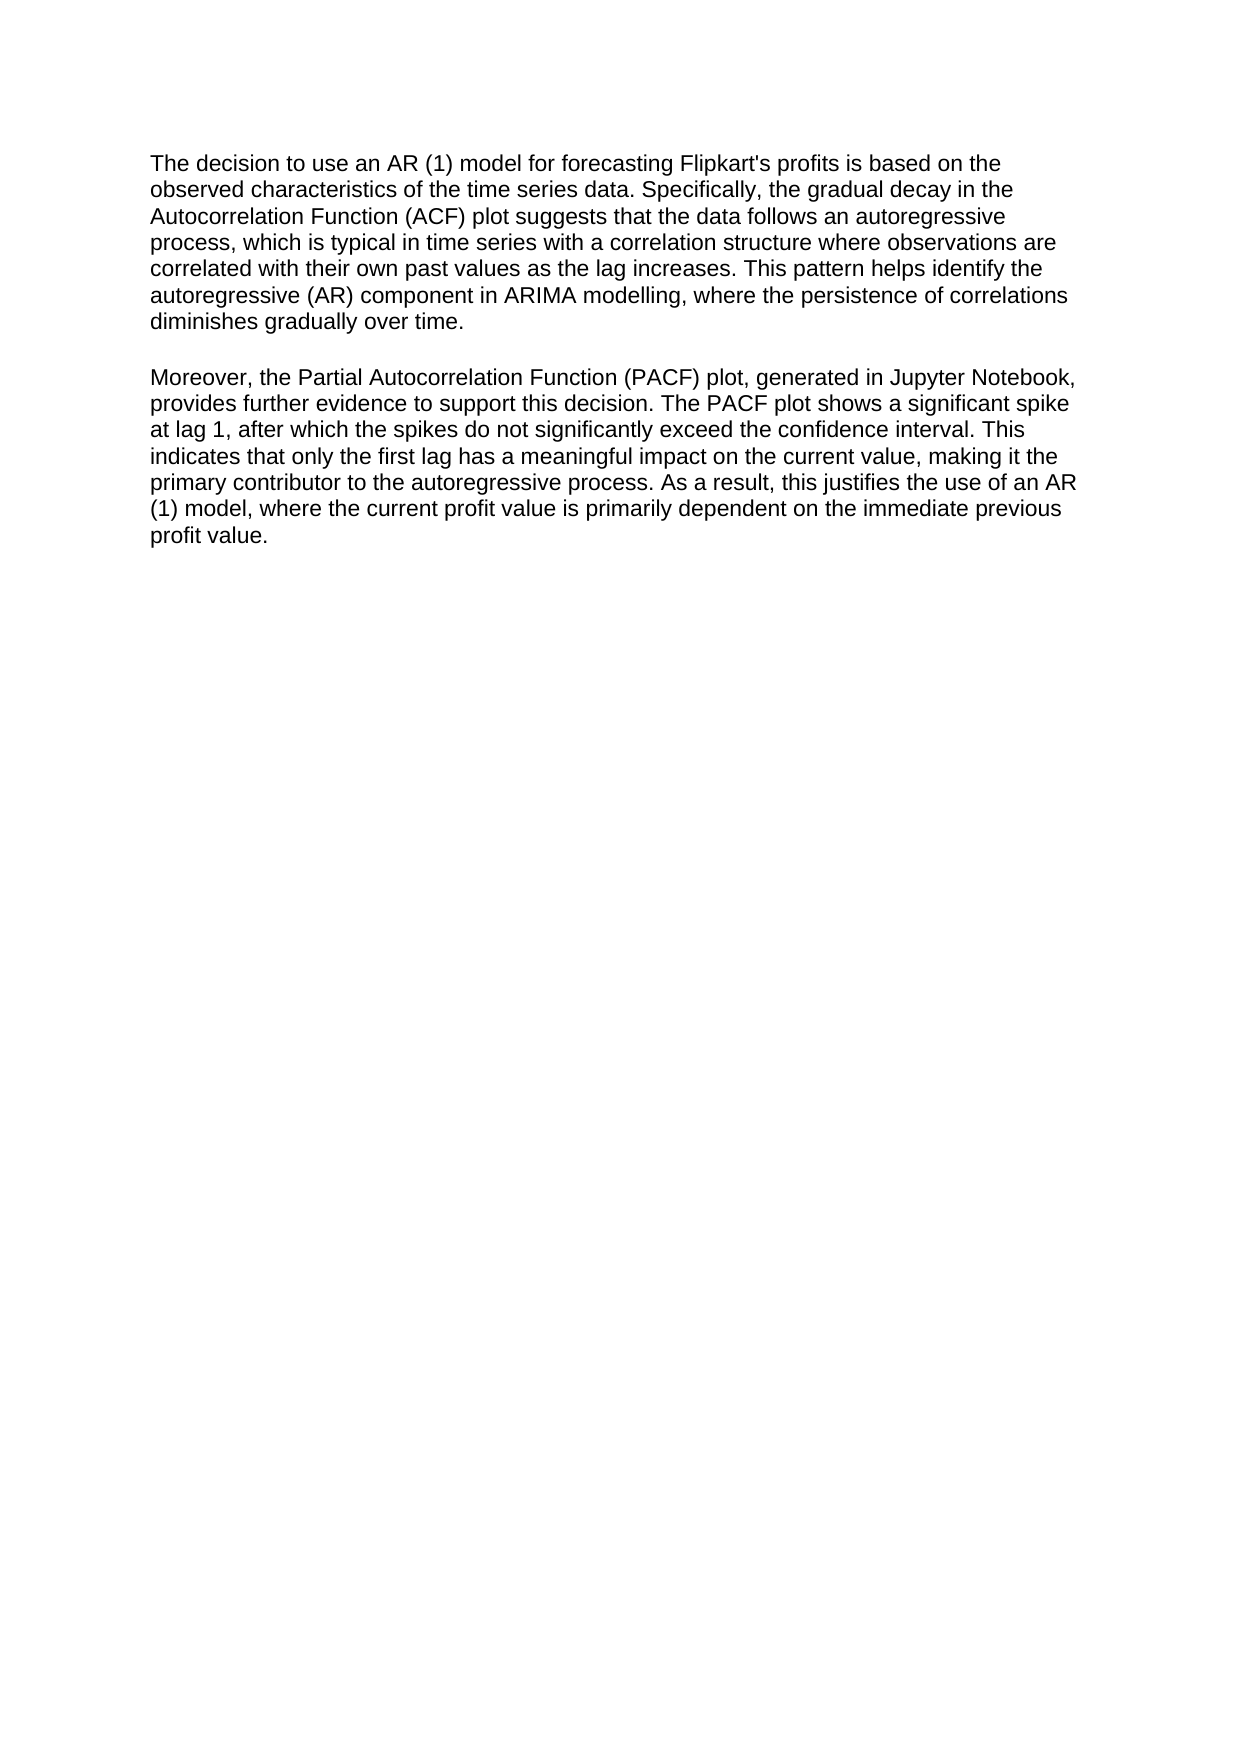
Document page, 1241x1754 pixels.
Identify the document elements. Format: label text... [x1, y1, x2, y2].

text The decision to use an AR (1) model for forecasting Flipkart's profits is based on the observed characteristics of the time series data. Specifically, the gradual decay in the Autocorrelation Function (ACF) plot suggests that the data follows an autoregressive process, which is typical in time series with a correlation structure where observations are correlated with their own past values as the lag increases. This pattern helps identify the autoregressive (AR) component in ARIMA modelling, where the persistence of correlations diminishes gradually over time. [150, 150, 1090, 334]
text Moreover, the Partial Autocorrelation Function (PACF) plot, generated in Jupyter Notebook, provides further evidence to support this decision. The PACF plot shows a significant spike at lag 1, after which the spikes do not significantly exceed the confidence interval. This indicates that only the first lag has a meaningful impact on the current value, making it the primary contributor to the autoregressive process. As a result, this justifies the use of an AR (1) model, where the current profit value is primarily dependent on the immediate previous profit value. [150, 364, 1090, 548]
